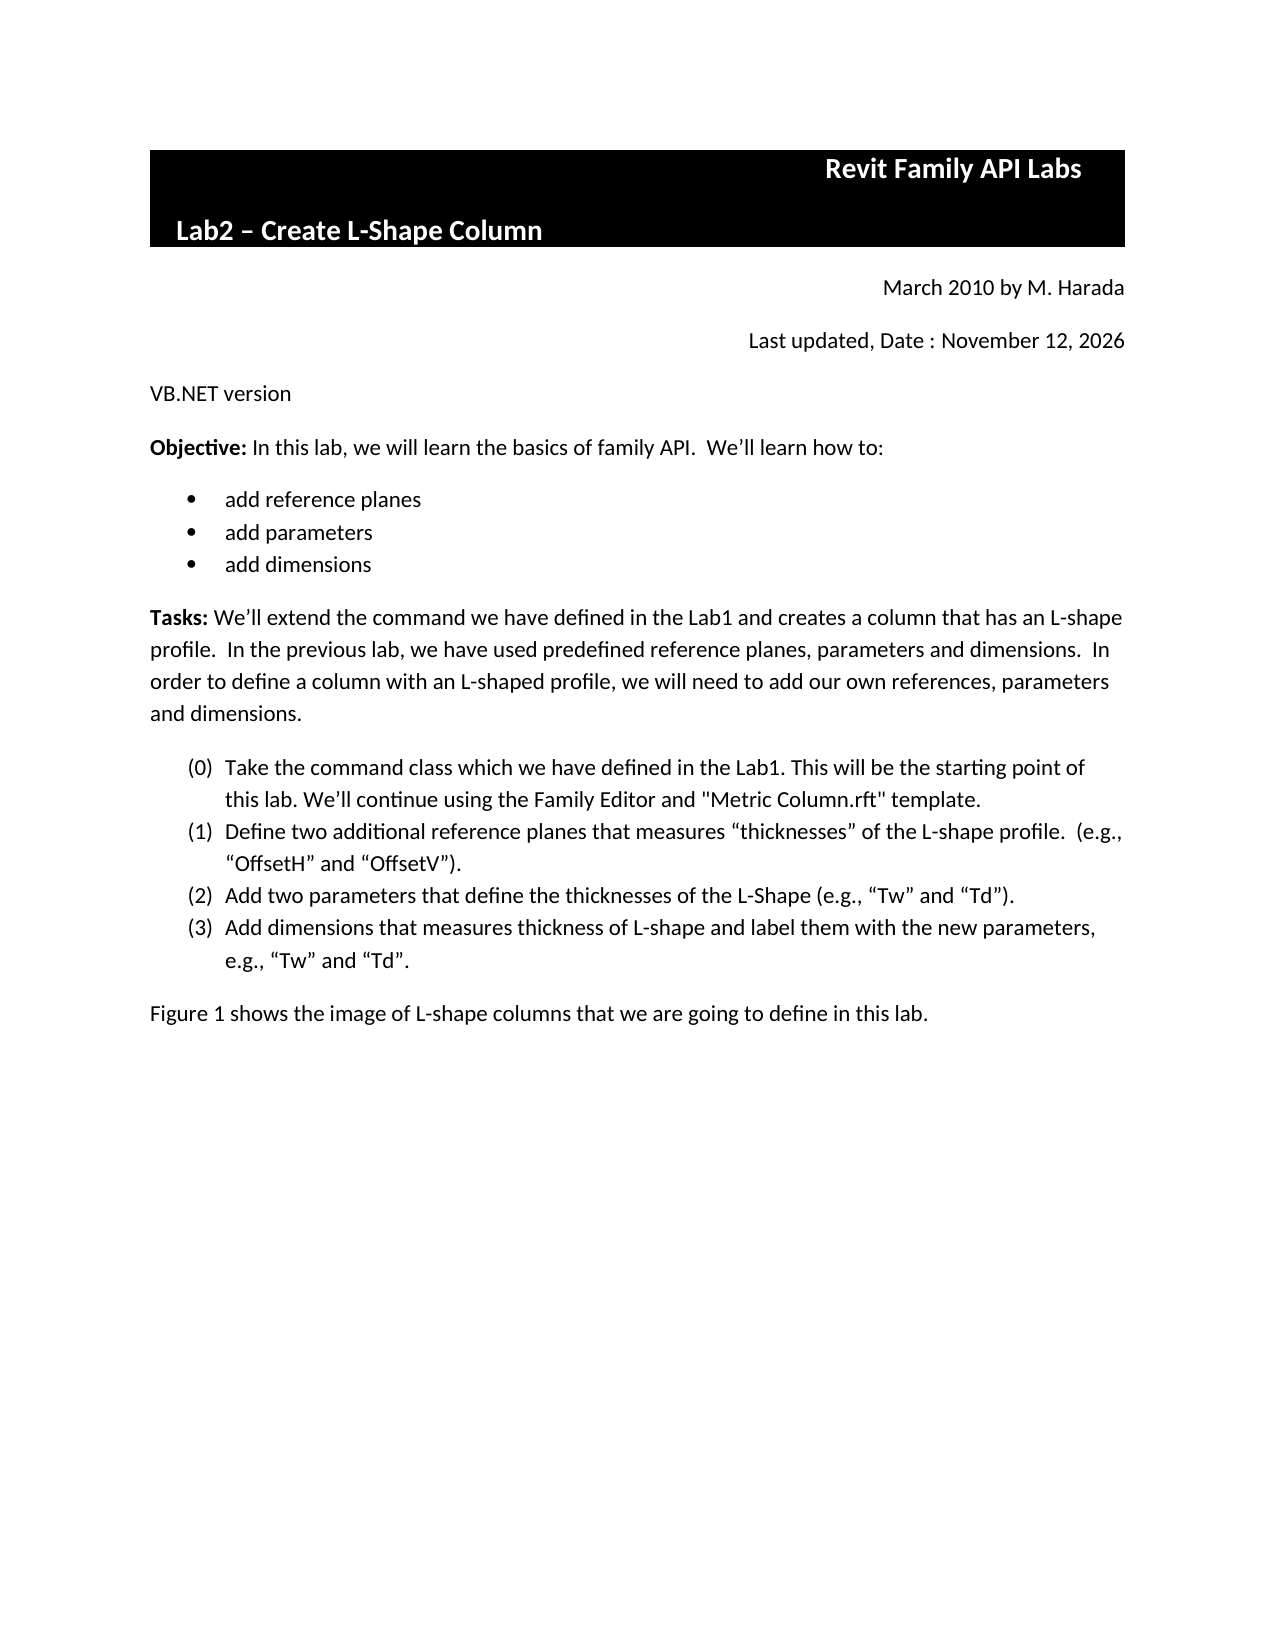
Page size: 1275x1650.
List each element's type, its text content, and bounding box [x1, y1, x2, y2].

list add dimensions [187, 550, 1125, 578]
list Take the command class which we have defined in the Lab1. This will be the starting point of this lab. We’ll continue using the Family Editor and "Metric Column.rft" template. [187, 753, 1125, 813]
text Last updated, Date : May 3, 2021 [150, 327, 1125, 354]
text Tasks: We’ll extend the command we have defined in the Lab1 and creates a column that has an L-shape profile. In the previous lab, we have used predefined reference planes, parameters and dimensions. In order to define a column with an L-shaped profile, we will need to add our own references, parameters and dimensions. [150, 603, 1125, 728]
list add parameters [187, 518, 1125, 546]
text March 2010 by M. Harada [150, 273, 1125, 302]
list Define two additional reference planes that measures “thicknesses” of the L-shape profile. (e.g., “OffsetH” and “OffsetV”). [187, 817, 1125, 877]
list Add two parameters that define the thicknesses of the L-Shape (e.g., “Tw” and “Td”). [187, 881, 1125, 909]
text Figure 1 shows the image of L-shape columns that we are going to define in this lab. [150, 999, 1125, 1027]
list add reference planes [187, 486, 1125, 514]
text Objective: In this lab, we will learn the basics of family API. We’ll learn how to: [150, 433, 1125, 461]
text Revit Family API Labs [150, 150, 1125, 186]
text Lab2 – Create L-Shape Column [150, 212, 1125, 247]
text VB.NET version [150, 379, 1125, 408]
list Add dimensions that measures thickness of L-shape and label them with the new parameters, e.g., “Tw” and “Td”. [187, 913, 1125, 974]
